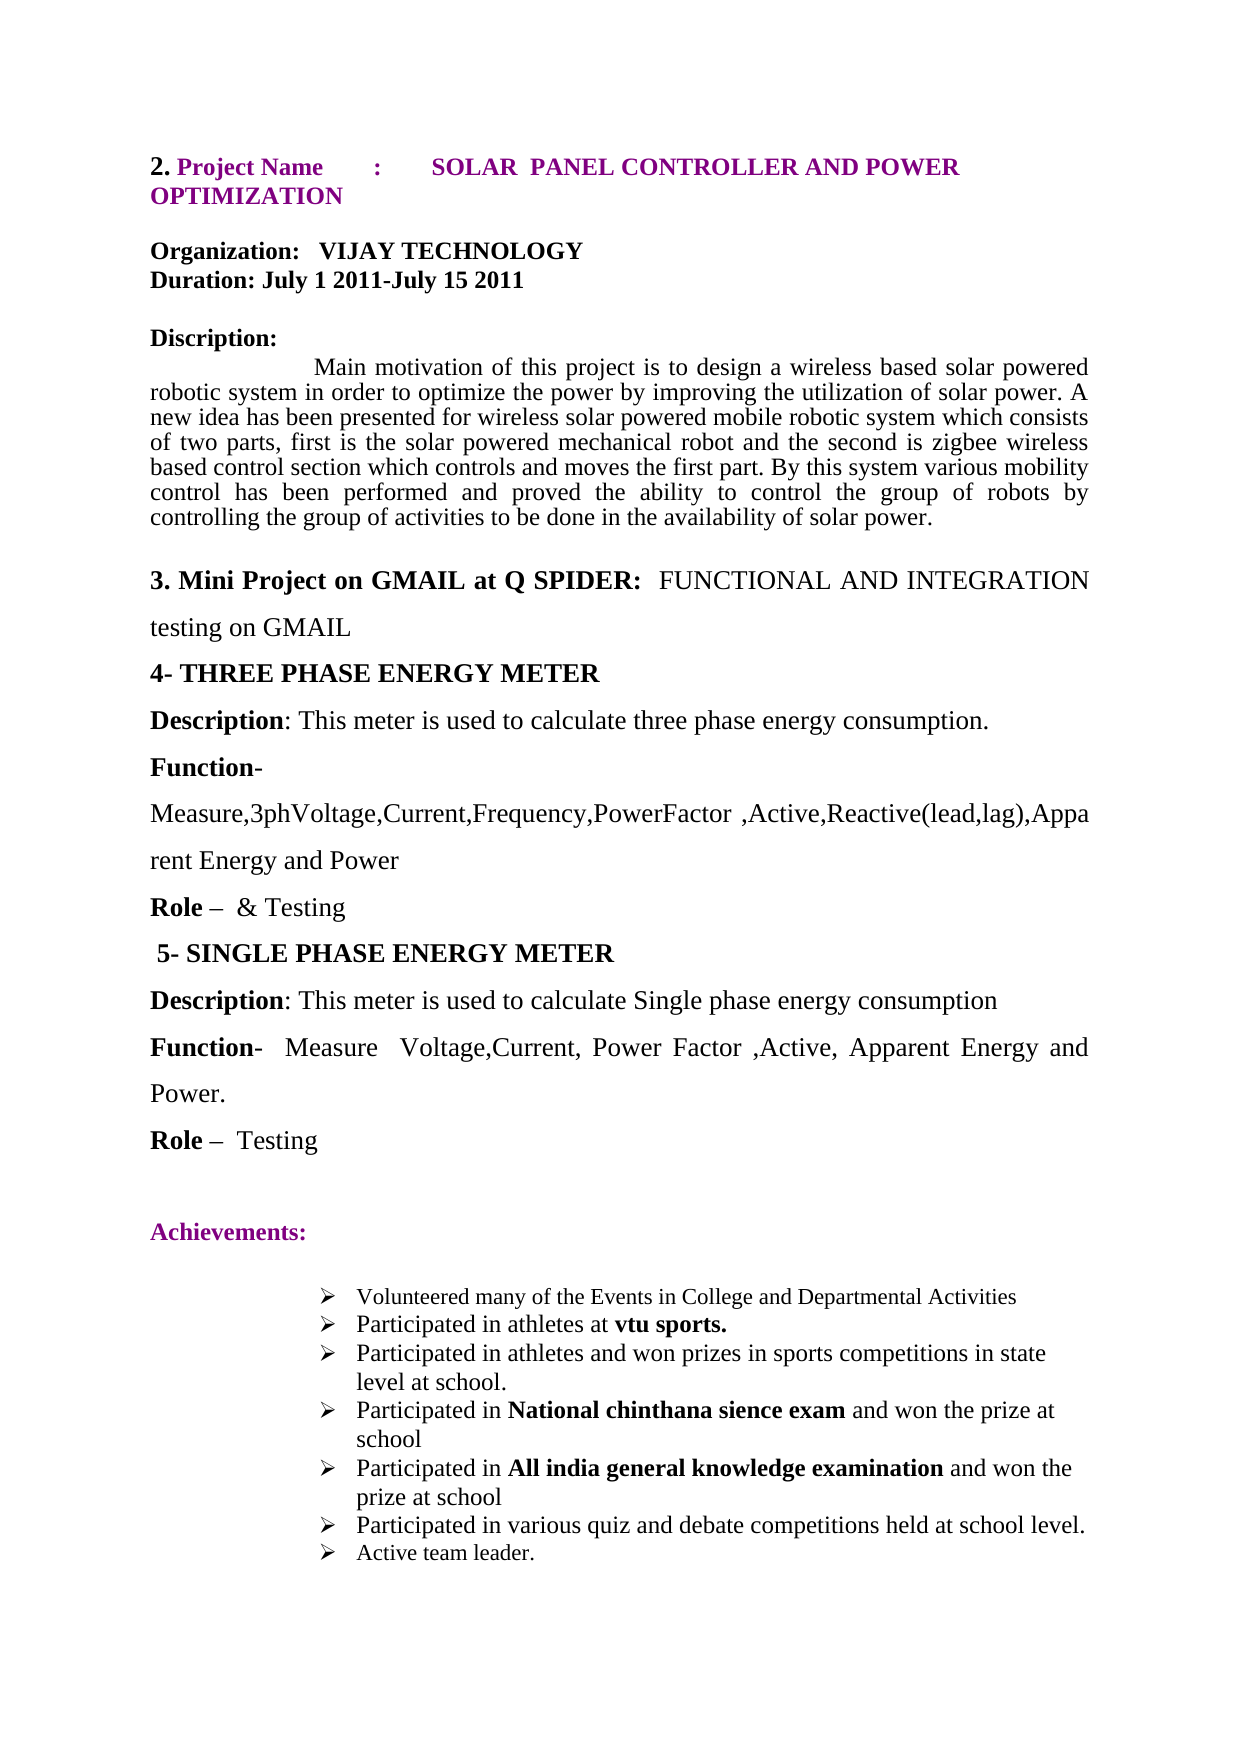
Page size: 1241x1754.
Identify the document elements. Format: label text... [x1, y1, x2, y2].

text Main motivation of this project is to design a wireless based solar powered robotic system in order to optimize the power by improving the utilization of solar power. A new idea has been presented for wireless solar powered mobile robotic system which consists of two parts, first is the solar powered mechanical robot and the second is zigbee wireless based control section which controls and moves the first part. By this system various mobility control has been performed and proved the ability to control the group of robots by controlling the group of activities to be done in the availability of solar power. [150, 356, 1090, 531]
text Organization: VIJAY TECHNOLOGY [150, 239, 1090, 264]
text 4- THREE PHASE ENERGY METER [150, 657, 1090, 688]
list Active team leader. [319, 1539, 1090, 1566]
text 3. Mini Project on GMAIL at Q SPIDER: FUNCTIONAL AND INTEGRATION testing on GMAIL [150, 564, 1090, 642]
list Participated in various quiz and debate competitions held at school level. [319, 1511, 1090, 1539]
list Volunteered many of the Events in College and Departmental Activities [319, 1283, 1090, 1309]
text Description: This meter is used to calculate Single phase energy consumption [150, 984, 1090, 1015]
list Participated in athletes at vtu sports. [319, 1309, 1090, 1338]
text Function- Measure Voltage,Current, Power Factor ,Active, Apparent Energy and Power. [150, 1031, 1090, 1108]
list Participated in athletes and won prizes in sports competitions in state level at school. [319, 1338, 1090, 1396]
text Description: This meter is used to calculate three phase energy consumption. [150, 704, 1090, 735]
text Duration: July 1 2011-July 15 2011 [150, 268, 1090, 293]
text Achievements: [150, 1217, 1090, 1246]
text Function-Measure,3phVoltage,Current,Frequency,PowerFactor ,Active,Reactive(lead,lag),Apparent Energy and Power [150, 751, 1090, 875]
text Discription: [150, 327, 1090, 352]
text Role – & Testing [150, 891, 1090, 922]
list Participated in National chinthana sience exam and won the prize at school [319, 1396, 1090, 1453]
text 5- SINGLE PHASE ENERGY METER [150, 937, 1090, 968]
text 2. Project Name : SOLAR PANEL CONTROLLER AND POWER OPTIMIZATION [150, 150, 1090, 210]
text Role – Testing [150, 1124, 1090, 1155]
list Participated in All india general knowledge examination and won the prize at school [319, 1453, 1090, 1511]
